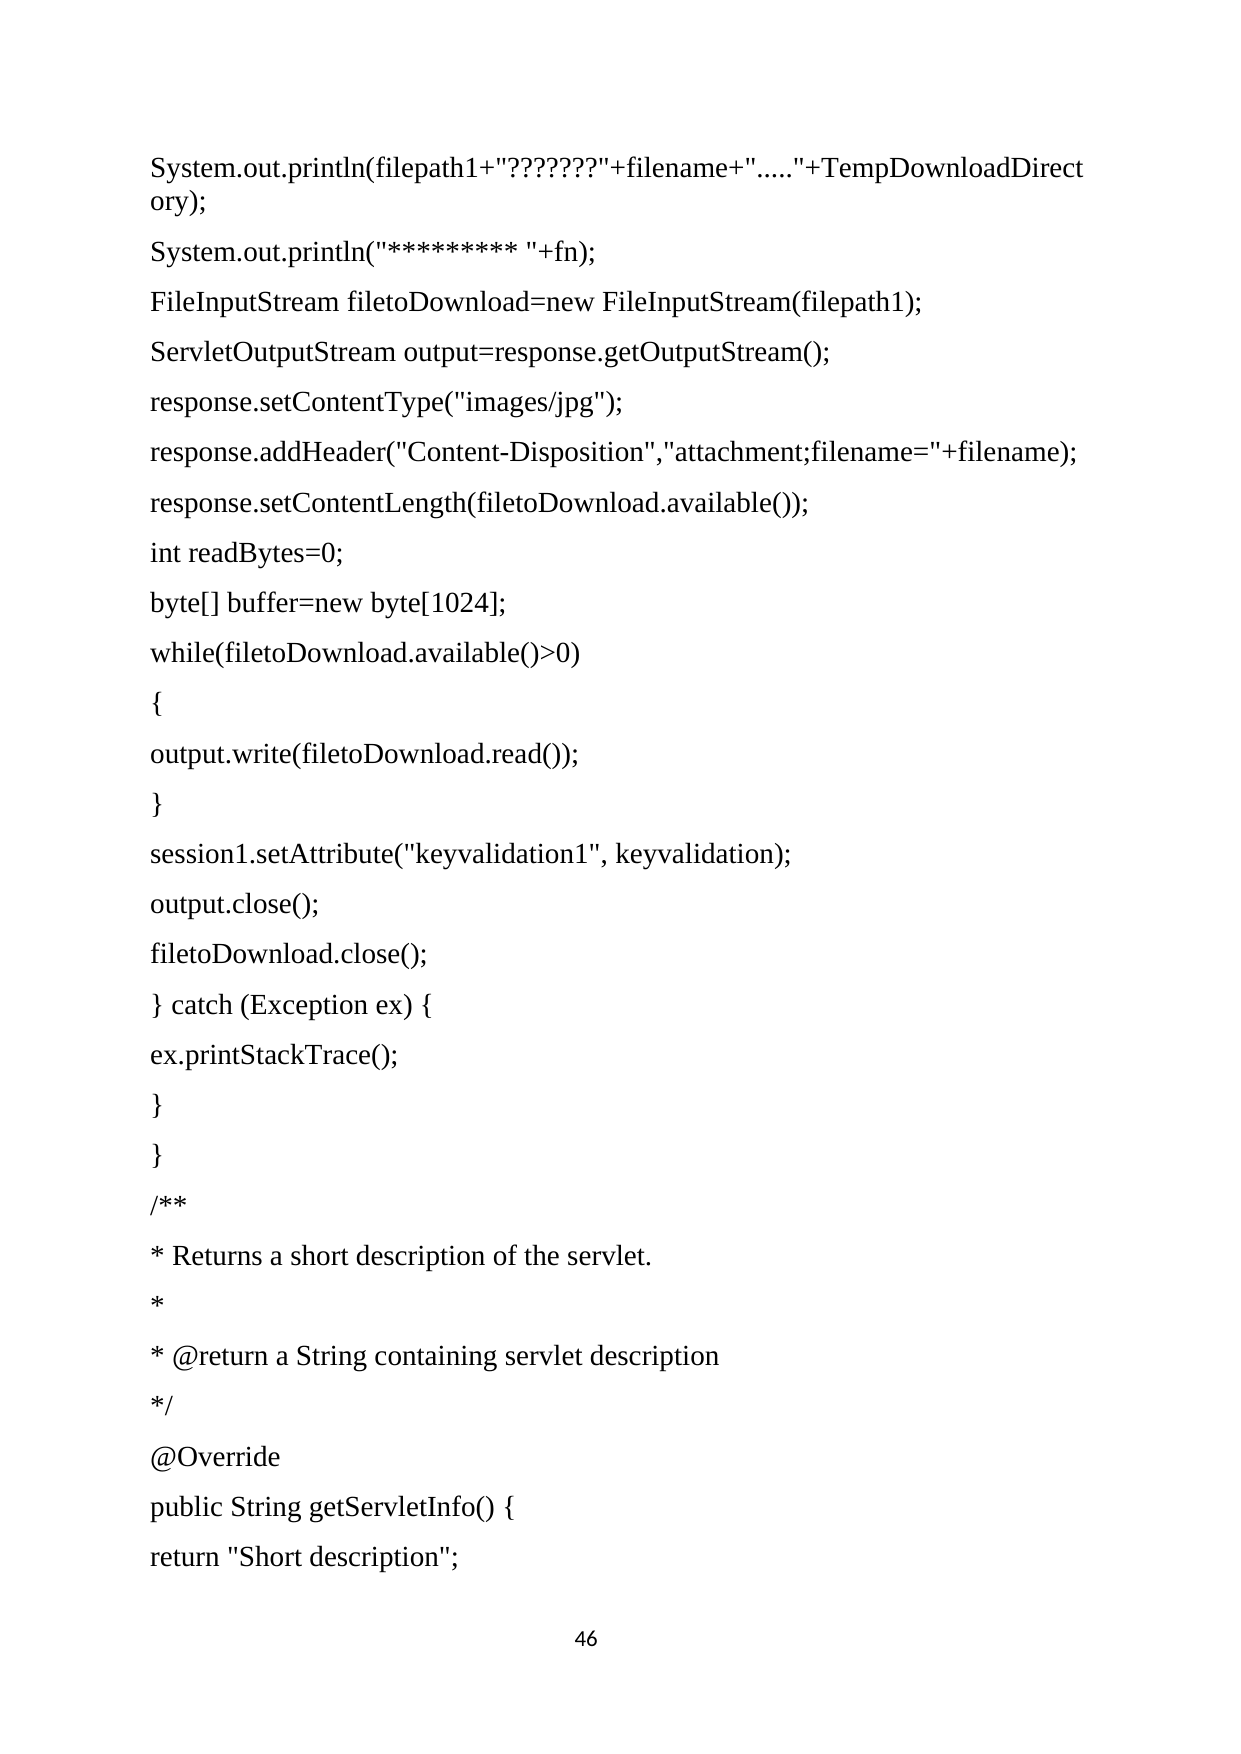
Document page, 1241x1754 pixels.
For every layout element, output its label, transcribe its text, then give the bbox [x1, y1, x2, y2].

text /** [150, 1188, 1090, 1221]
text System.out.println("********* "+fn); [150, 234, 1090, 267]
text session1.setAttribute("keyvalidation1", keyvalidation); [150, 836, 1090, 870]
text } [150, 1087, 1090, 1121]
text int readBytes=0; [150, 535, 1090, 568]
text FileInputStream filetoDownload=new FileInputStream(filepath1); [150, 284, 1090, 317]
text byte[] buffer=new byte[1024]; [150, 585, 1090, 619]
text System.out.println(filepath1+"???????"+filename+"....."+TempDownloadDirectory); [150, 150, 1090, 217]
text return "Short description"; [150, 1539, 1090, 1573]
text public String getServletInfo() { [150, 1489, 1090, 1522]
text response.setContentType("images/jpg"); [150, 384, 1090, 418]
text * @return a String containing servlet description [150, 1338, 1090, 1372]
text ServletOutputStream output=response.getOutputStream(); [150, 334, 1090, 368]
text filetoDownload.close(); [150, 937, 1090, 970]
text output.write(filetoDownload.read()); [150, 736, 1090, 769]
text * [150, 1288, 1090, 1322]
text */ [150, 1388, 1090, 1422]
text @Override [150, 1439, 1090, 1472]
text * Returns a short description of the servlet. [150, 1238, 1090, 1271]
text response.addHeader("Content-Disposition","attachment;filename="+filename); [150, 434, 1090, 468]
text { [150, 686, 1090, 719]
text } [150, 786, 1090, 819]
text } catch (Exception ex) { [150, 987, 1090, 1020]
text } [150, 1137, 1090, 1171]
text response.setContentLength(filetoDownload.available()); [150, 485, 1090, 518]
text ex.printStackTrace(); [150, 1037, 1090, 1071]
text while(filetoDownload.available()>0) [150, 635, 1090, 669]
text output.close(); [150, 886, 1090, 920]
